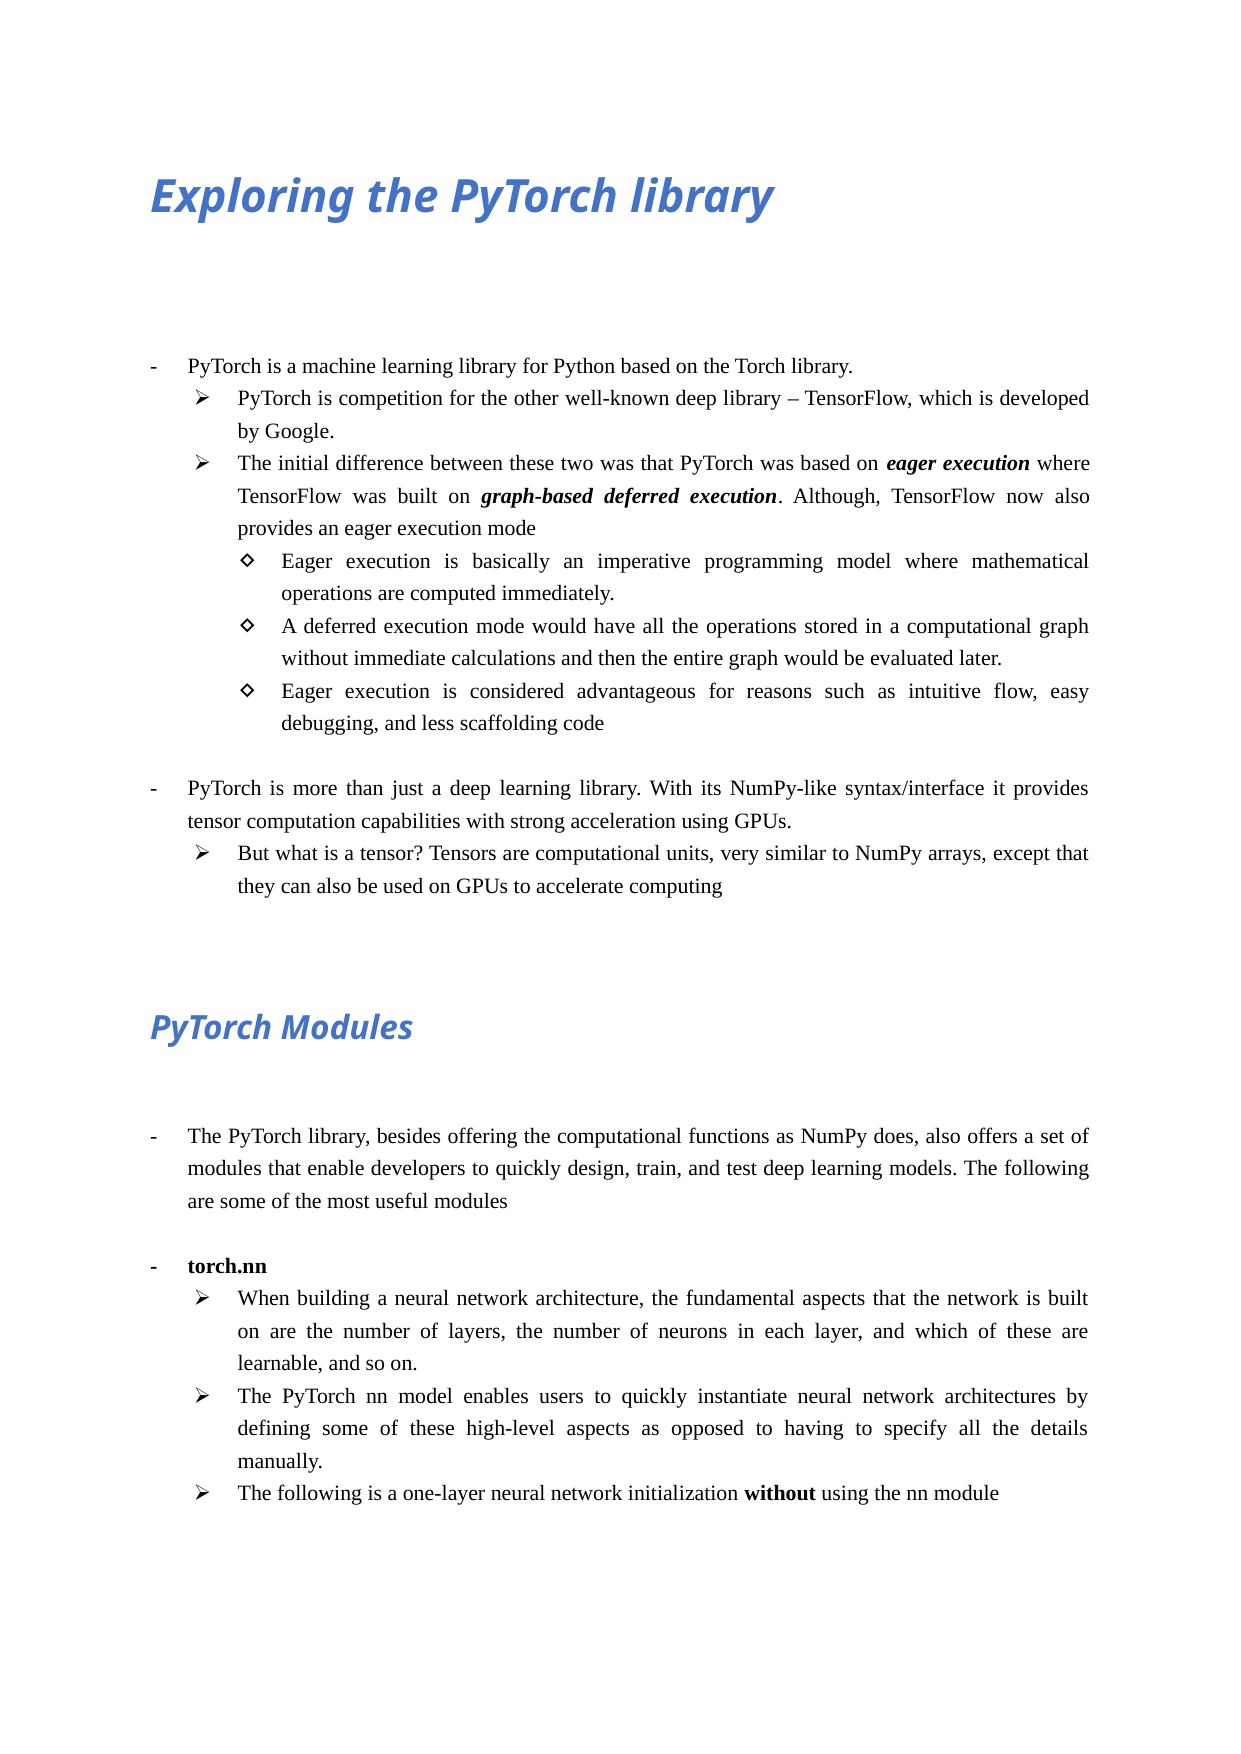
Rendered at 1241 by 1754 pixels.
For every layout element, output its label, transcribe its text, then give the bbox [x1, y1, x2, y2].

list PyTorch is competition for the other well-known deep library – TensorFlow, which is developed by Google. [194, 382, 1090, 447]
list PyTorch is more than just a deep learning library. With its NumPy-like syntax/interface it provides tensor computation capabilities with strong acceleration using GPUs. [150, 772, 1090, 837]
list A deferred execution mode would have all the operations stored in a computational graph without immediate calculations and then the entire graph would be evaluated later. [237, 609, 1090, 674]
list torch.nn [150, 1249, 1090, 1282]
list When building a neural network architecture, the fundamental aspects that the network is built on are the number of layers, the number of neurons in each layer, and which of these are learnable, and so on. [194, 1282, 1090, 1379]
list Eager execution is considered advantageous for reasons such as intuitive flow, easy debugging, and less scaffolding code [237, 674, 1090, 739]
subtitle Exploring the PyTorch library [150, 162, 1090, 227]
subtitle PyTorch Modules [150, 994, 1090, 1059]
list But what is a tensor? Tensors are computational units, very similar to NumPy arrays, except that they can also be used on GPUs to accelerate computing [194, 837, 1090, 902]
list The initial difference between these two was that PyTorch was based on eager execution where TensorFlow was built on graph-based deferred execution. Although, TensorFlow now also provides an eager execution mode [194, 447, 1090, 544]
list The PyTorch library, besides offering the computational functions as NumPy does, also offers a set of modules that enable developers to quickly design, train, and test deep learning models. The following are some of the most useful modules [150, 1119, 1090, 1217]
list The following is a one-layer neural network initialization without using the nn module [194, 1477, 1090, 1509]
list Eager execution is basically an imperative programming model where mathematical operations are computed immediately. [237, 544, 1090, 609]
list PyTorch is a machine learning library for Python based on the Torch library. [150, 349, 1090, 382]
list The PyTorch nn model enables users to quickly instantiate neural network architectures by defining some of these high-level aspects as opposed to having to specify all the details manually. [194, 1379, 1090, 1477]
